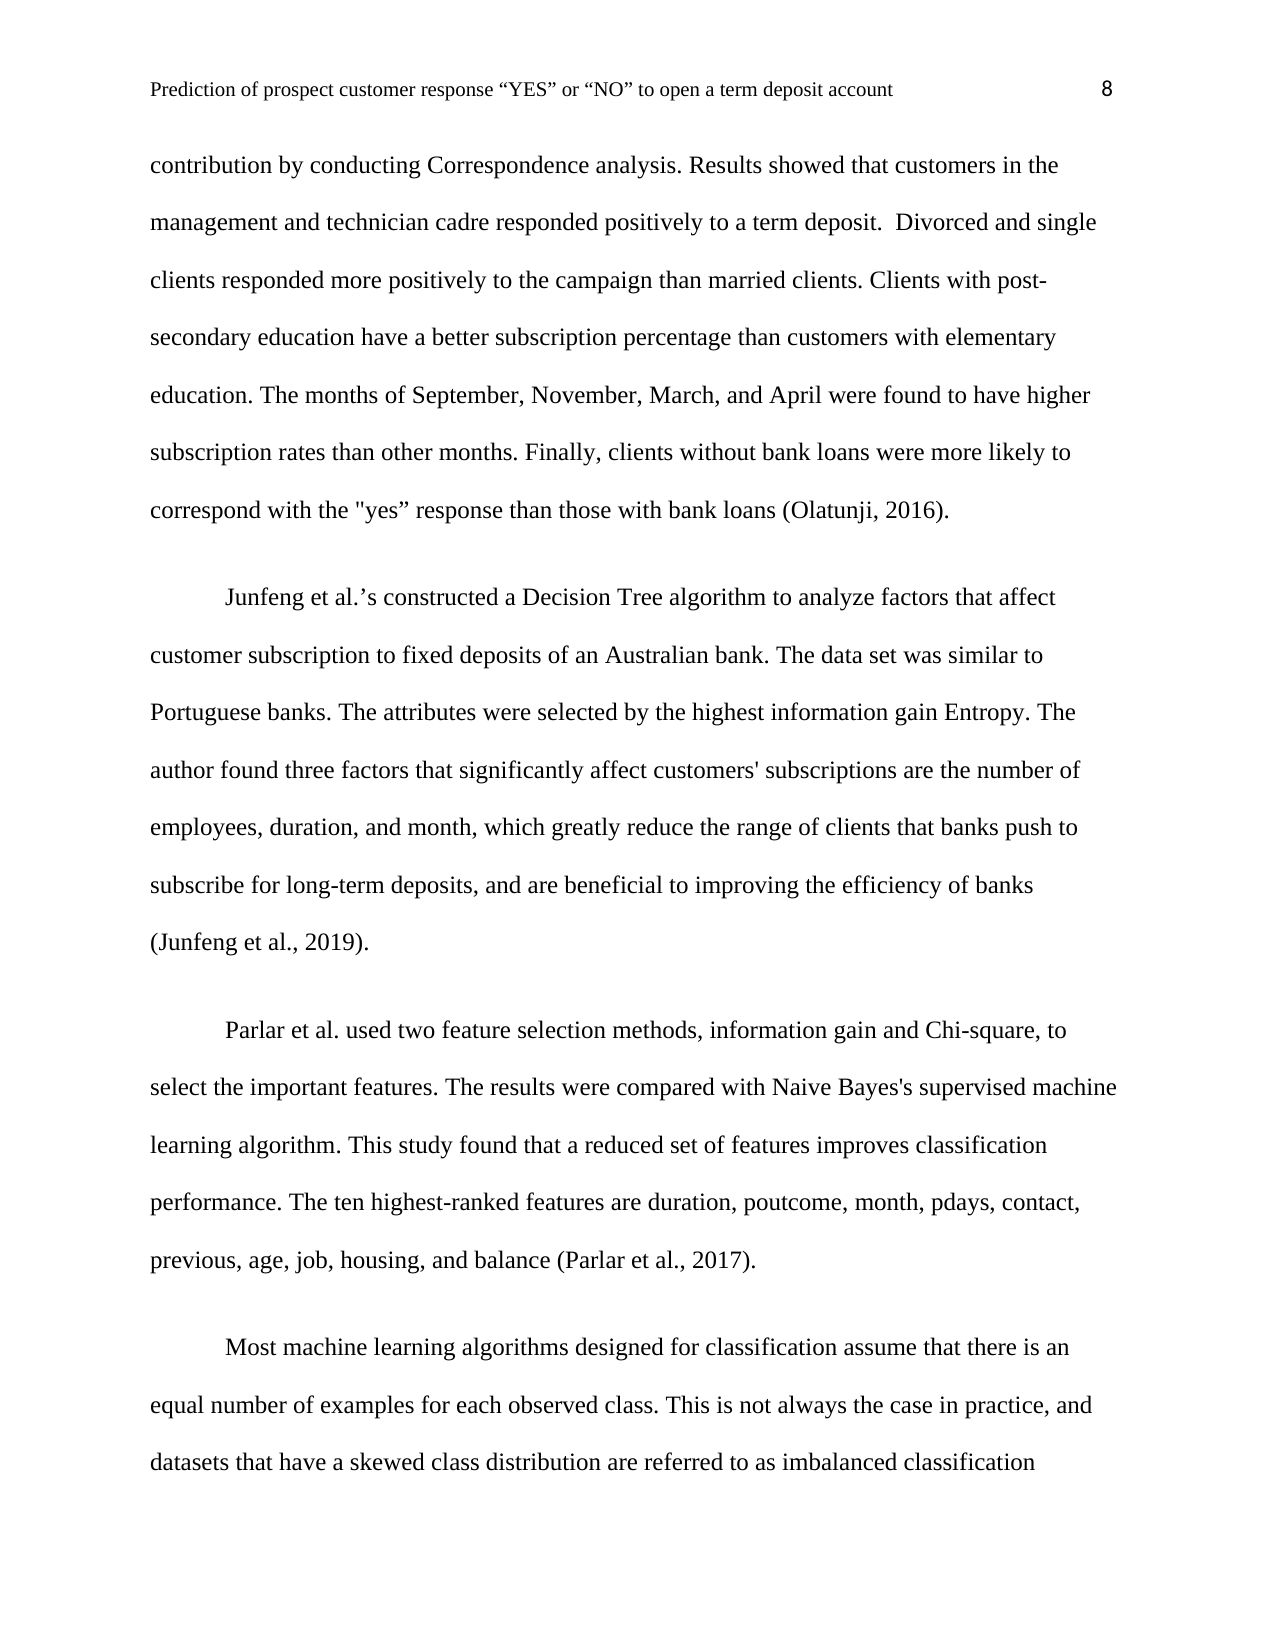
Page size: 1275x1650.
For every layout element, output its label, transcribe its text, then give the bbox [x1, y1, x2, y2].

text Junfeng et al.’s constructed a Decision Tree algorithm to analyze factors that affect customer subscription to fixed deposits of an Australian bank. The data set was similar to Portuguese banks. The attributes were selected by the highest information gain Entropy. The author found three factors that significantly affect customers' subscriptions are the number of employees, duration, and month, which greatly reduce the range of clients that banks push to subscribe for long-term deposits, and are beneficial to improving the efficiency of banks (Junfeng et al., 2019). [150, 582, 1125, 956]
text Parlar et al. used two feature selection methods, information gain and Chi-square, to select the important features. The results were compared with Naive Bayes's supervised machine learning algorithm. This study found that a reduced set of features improves classification performance. The ten highest-ranked features are duration, poutcome, month, pdays, contact, previous, age, job, housing, and balance (Parlar et al., 2017). [150, 1015, 1125, 1274]
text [150, 1332, 1125, 1476]
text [150, 150, 1125, 524]
